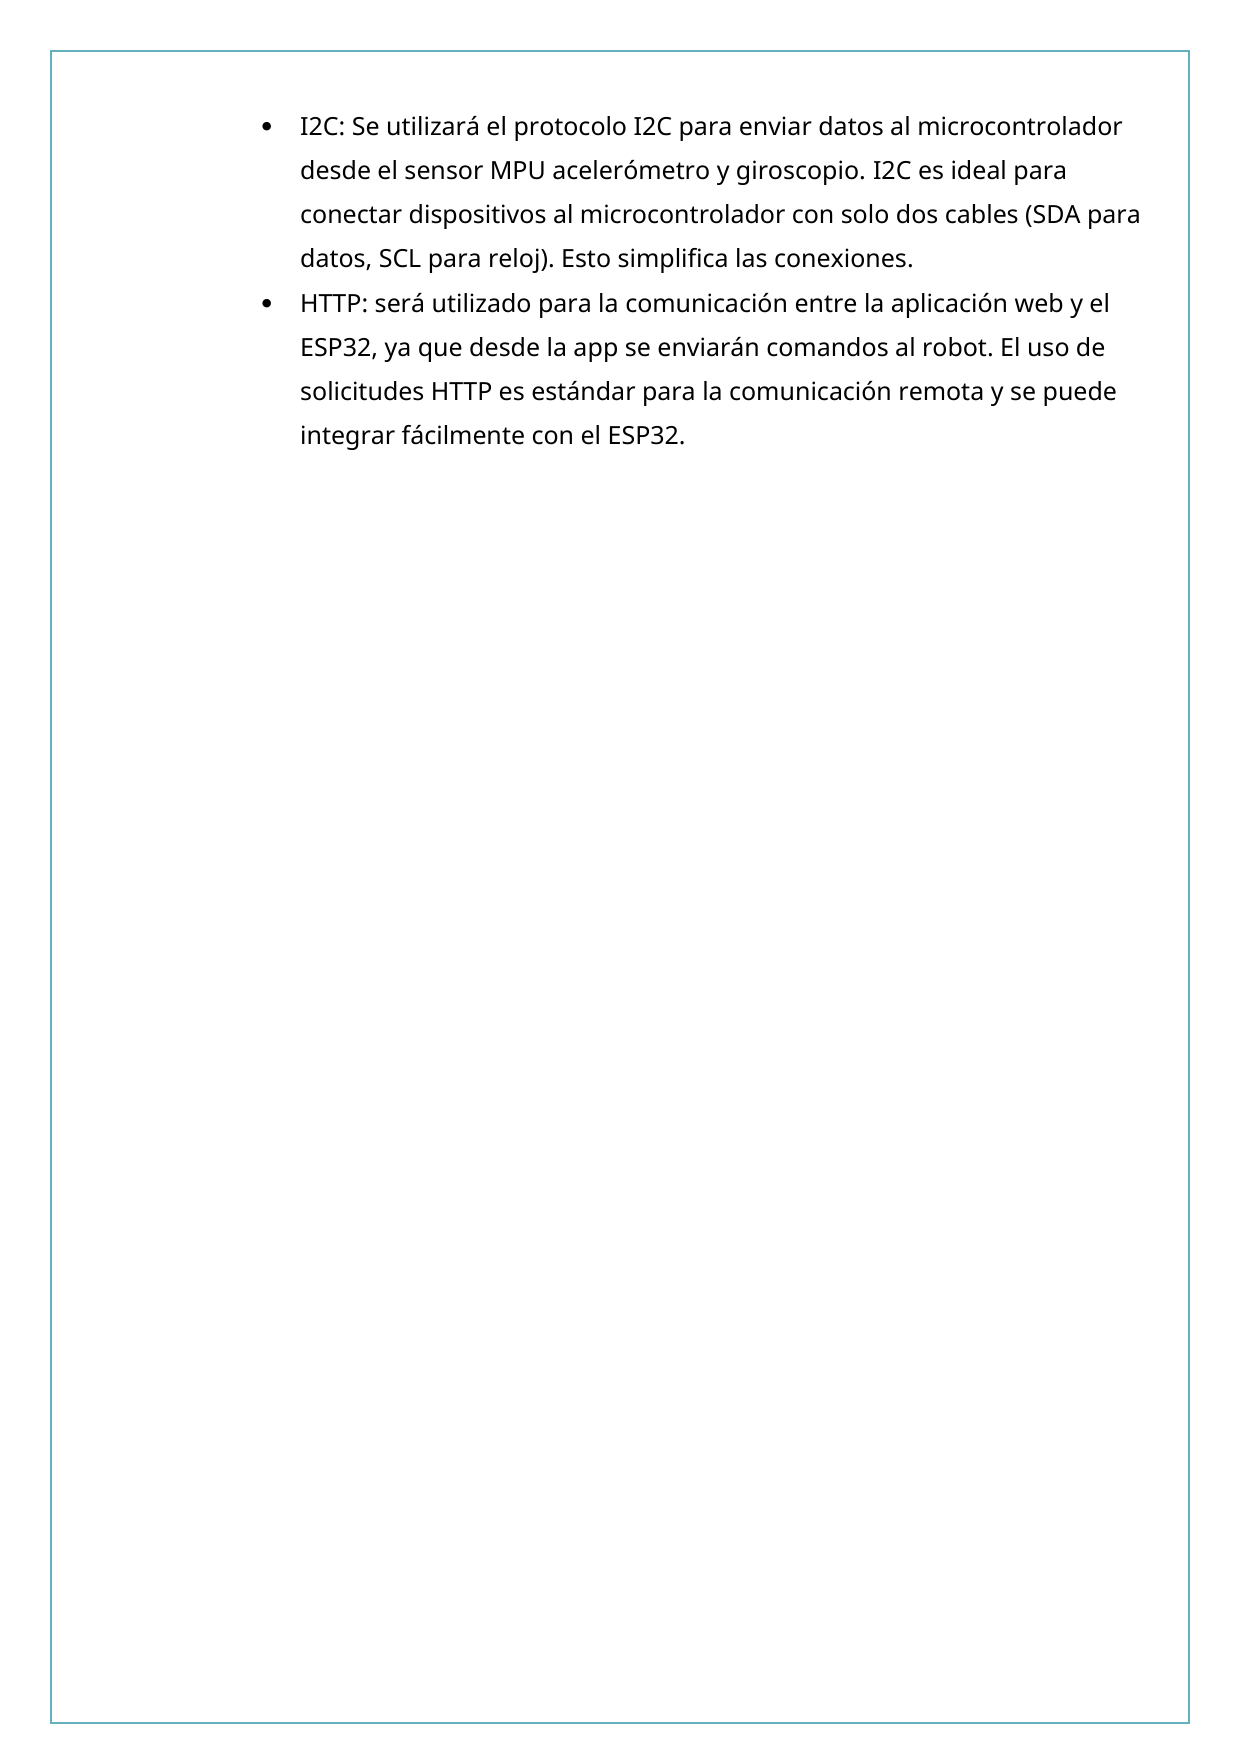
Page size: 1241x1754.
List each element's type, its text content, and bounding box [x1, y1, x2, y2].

list HTTP: será utilizado para la comunicación entre la aplicación web y el ESP32, ya que desde la app se enviarán comandos al robot. El uso de solicitudes HTTP es estándar para la comunicación remota y se puede integrar fácilmente con el ESP32. [262, 285, 1164, 452]
list I2C: Se utilizará el protocolo I2C para enviar datos al microcontrolador desde el sensor MPU acelerómetro y giroscopio. I2C es ideal para conectar dispositivos al microcontrolador con solo dos cables (SDA para datos, SCL para reloj). Esto simplifica las conexiones. [262, 108, 1164, 275]
